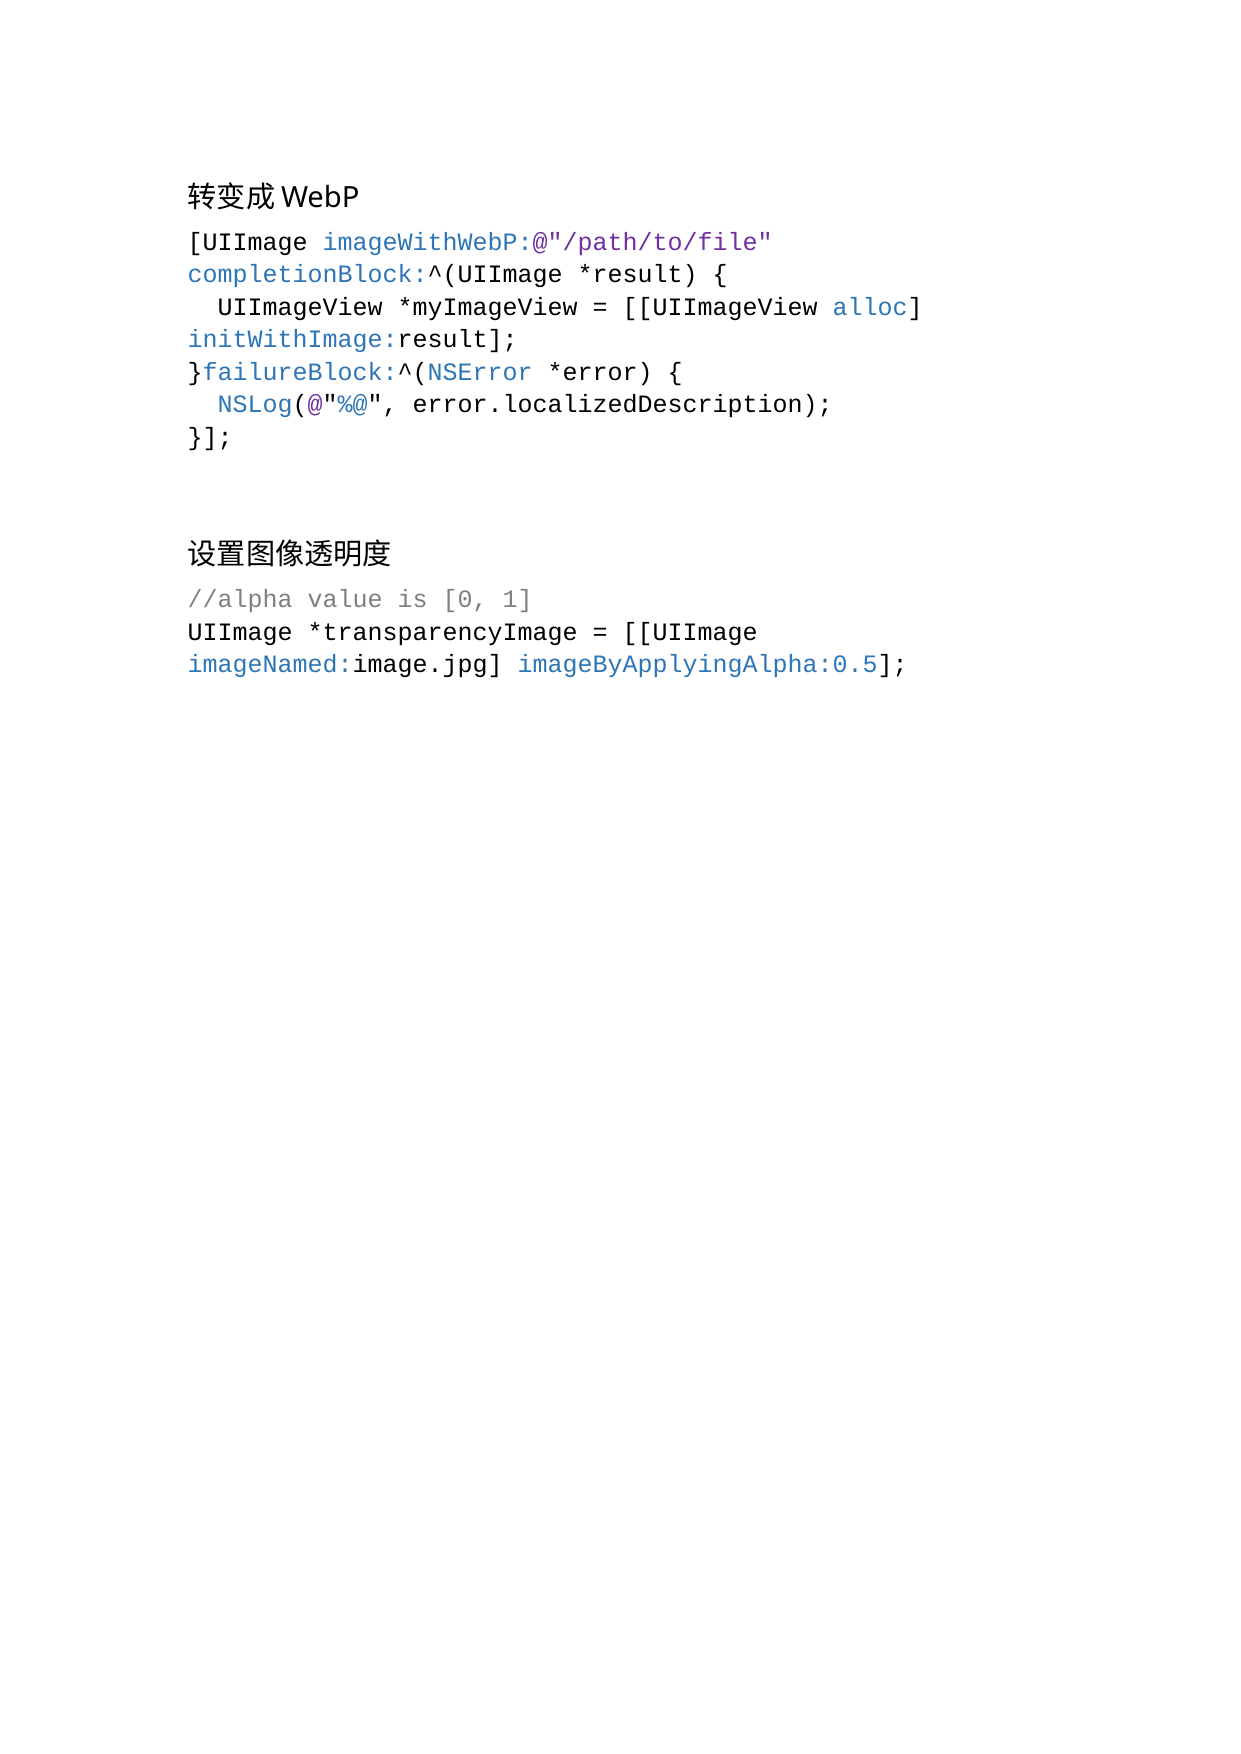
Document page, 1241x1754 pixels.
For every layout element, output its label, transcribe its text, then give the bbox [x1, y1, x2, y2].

text }]; [187, 422, 1053, 454]
text [UIImage imageWithWebP:@"/path/to/file" completionBlock:^(UIImage *result) { [187, 227, 1053, 292]
text //alpha value is [0, 1] [187, 584, 1053, 617]
text }failureBlock:^(NSError *error) { [187, 357, 1053, 389]
text NSLog(@"%@", error.localizedDescription); [187, 389, 1053, 422]
list 设置图像透明度 [187, 519, 1053, 584]
list 转变成WebP [187, 162, 1053, 227]
text UIImage *transparencyImage = [[UIImage imageNamed:image.jpg] imageByApplyingAlpha:0.5]; [187, 617, 1053, 682]
text UIImageView *myImageView = [[UIImageView alloc] initWithImage:result]; [187, 292, 1053, 357]
